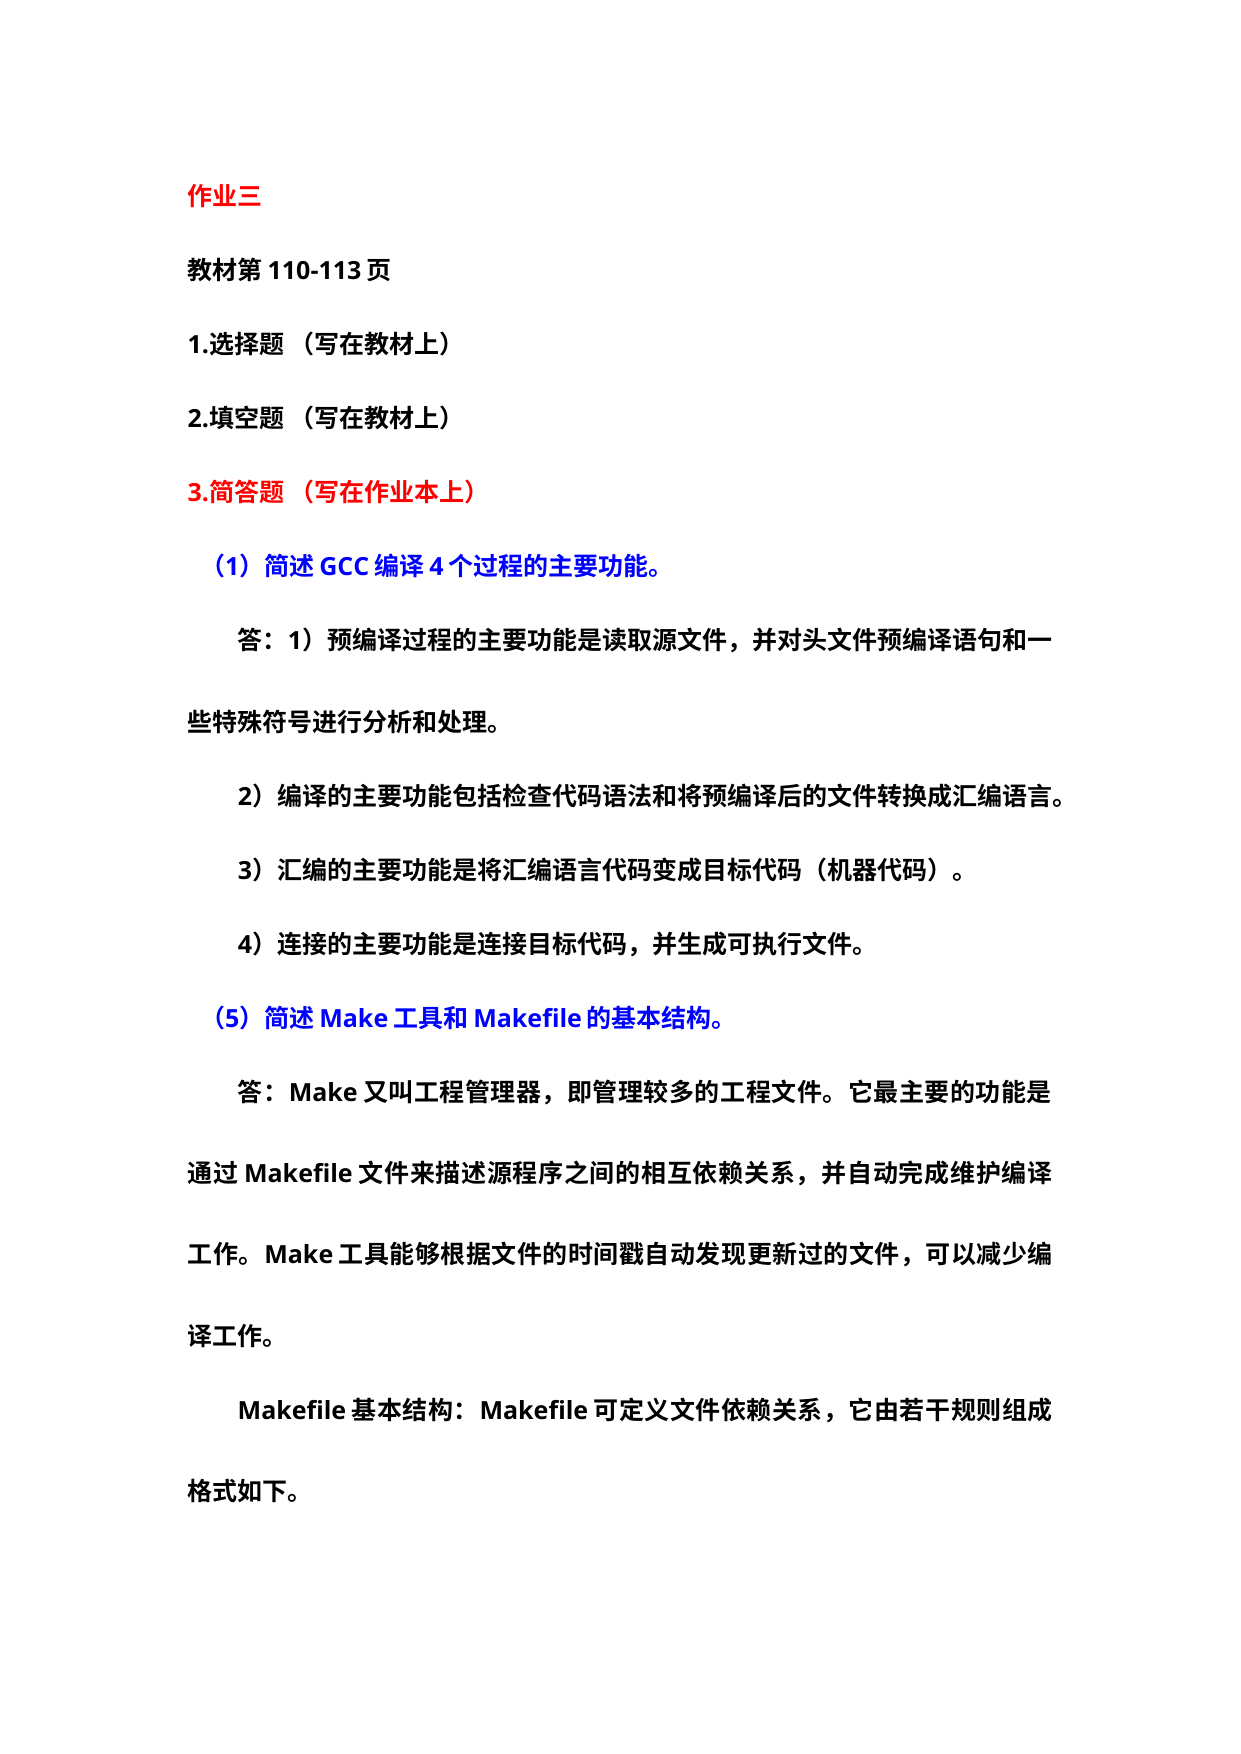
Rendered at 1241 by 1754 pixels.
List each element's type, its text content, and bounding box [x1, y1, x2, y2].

text 2）编译的主要功能包括检查代码语法和将预编译后的文件转换成汇编语言。 [187, 762, 1053, 827]
text 教材第110-113页 [187, 236, 1053, 301]
text Makefile基本结构：Makefile可定义文件依赖关系，它由若干规则组成，格式如下。 [187, 1376, 1053, 1522]
text （5）简述Make工具和Makefile的基本结构。 [187, 984, 1053, 1049]
text 2.填空题 （写在教材上） [187, 384, 1053, 449]
text 4）连接的主要功能是连接目标代码，并生成可执行文件。 [187, 910, 1053, 975]
text 1.选择题 （写在教材上） [187, 310, 1053, 375]
text （1）简述GCC编译4个过程的主要功能。 [187, 532, 1053, 597]
text 作业三 [187, 162, 1053, 227]
text 答：1）预编译过程的主要功能是读取源文件，并对头文件预编译语句和一些特殊符号进行分析和处理。 [187, 606, 1053, 753]
text 3）汇编的主要功能是将汇编语言代码变成目标代码（机器代码）。 [187, 836, 1053, 901]
text 答：Make又叫工程管理器，即管理较多的工程文件。它最主要的功能是通过Makefile文件来描述源程序之间的相互依赖关系，并自动完成维护编译工作。Make工具能够根据文件的时间戳自动发现更新过的文件，可以减少编译工作。 [187, 1058, 1053, 1367]
text 3.简答题 （写在作业本上） [187, 458, 1053, 523]
